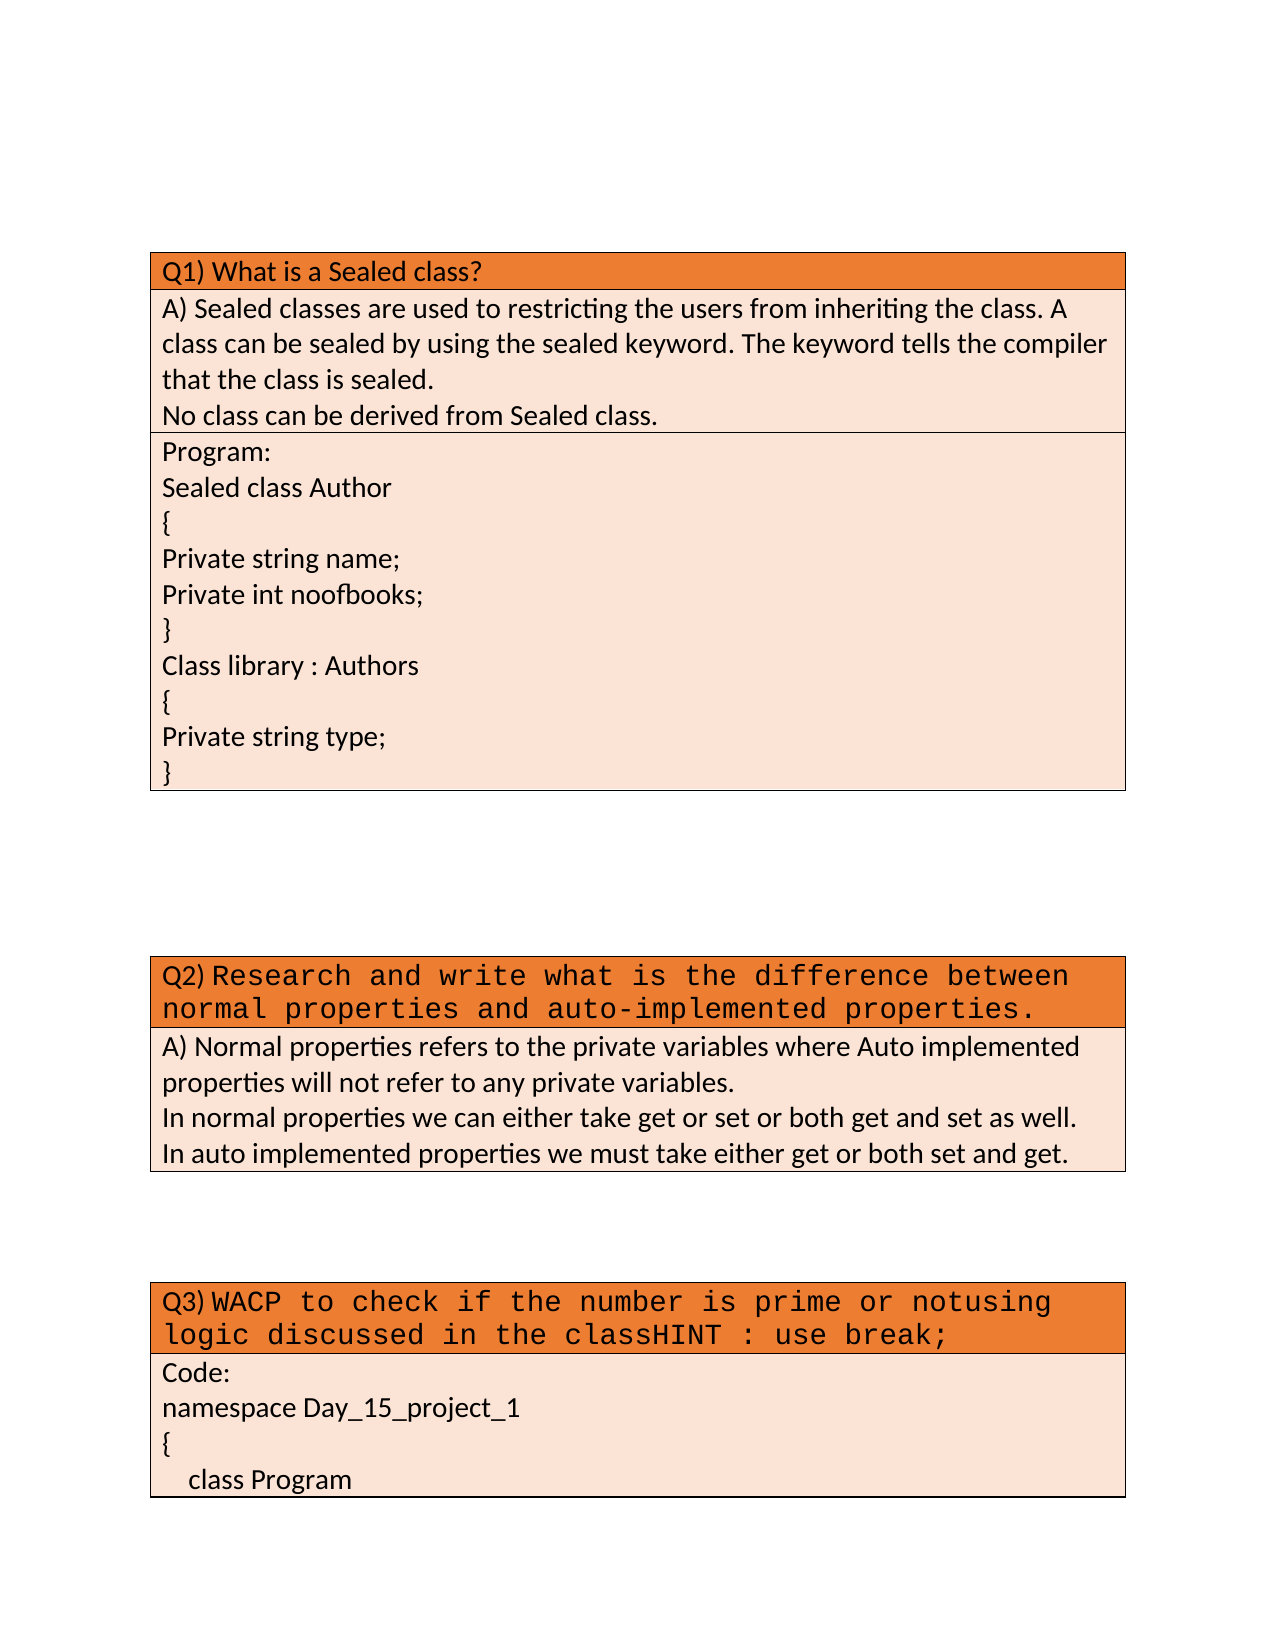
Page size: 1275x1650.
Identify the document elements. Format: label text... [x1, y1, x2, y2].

table_cell A) Normal properties refers to the private variables where Auto implemented properties will not refer to any private variables. In normal properties we can either take get or set or both get and set as well. In auto implemented properties we must take either get or both set and get. [151, 1028, 1125, 1171]
table_cell Program: Sealed class Author { Private string name; Private int noofbooks; } Class library : Authors { Private string type; } [151, 433, 1125, 789]
table_header Q1) What is a Sealed class? [151, 253, 1125, 289]
table_header Q3) WACP to check if the number is prime or notusing logic discussed in the classHINT : use break; [151, 1283, 1125, 1353]
table_cell A) Sealed classes are used to restricting the users from inheriting the class. A class can be sealed by using the sealed keyword. The keyword tells the compiler that the class is sealed. No class can be derived from Sealed class. [151, 290, 1125, 432]
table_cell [151, 1354, 1125, 1496]
table_header Q2) Research and write what is the difference between normal properties and auto-implemented properties. [151, 957, 1125, 1027]
